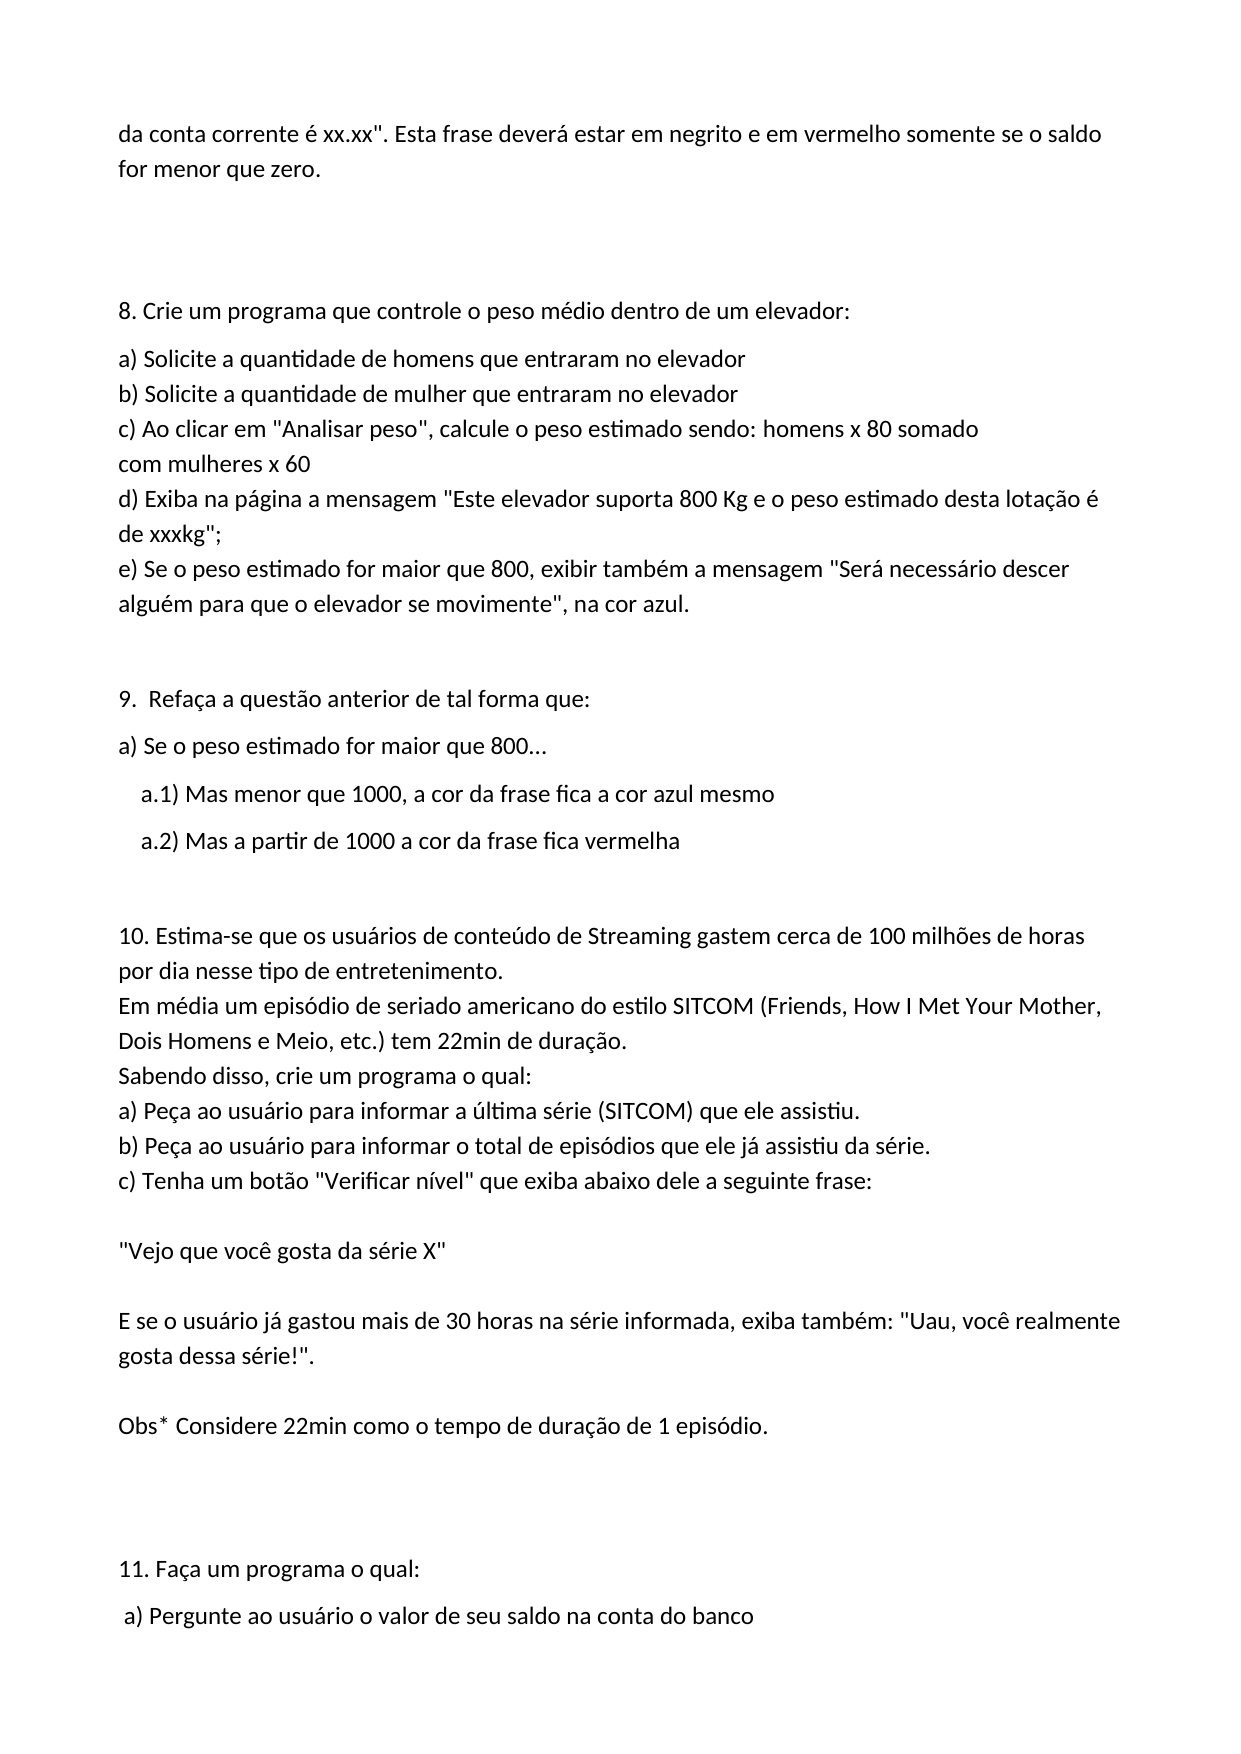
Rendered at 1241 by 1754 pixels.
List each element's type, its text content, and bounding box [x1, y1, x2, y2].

text a.2) Mas a partir de 1000 a cor da frase fica vermelha [118, 826, 1122, 856]
text a) Se o peso estimado for maior que 800... [118, 731, 1122, 761]
text a.1) Mas menor que 1000, a cor da frase fica a cor azul mesmo [118, 778, 1122, 808]
text 10. Estima-se que os usuários de conteúdo de Streaming gastem cerca de 100 milhões de horas por dia nesse tipo de entretenimento. Em média um episódio de seriado americano do estilo SITCOM (Friends, How I Met Your Mother, Dois Homens e Meio, etc.) tem 22min de duração. Sabendo disso, crie um programa o qual: a) Peça ao usuário para informar a última série (SITCOM) que ele assistiu. b) Peça ao usuário para informar o total de episódios que ele já assistiu da série. c) Tenha um botão "Verificar nível" que exiba abaixo dele a seguinte frase: "Vejo que você gosta da série X" E se o usuário já gastou mais de 30 horas na série informada, exiba também: "Uau, você realmente gosta dessa série!". Obs* Considere 22min como o tempo de duração de 1 episódio. [118, 921, 1122, 1441]
text 9. Refaça a questão anterior de tal forma que: [118, 683, 1122, 713]
text 8. Crie um programa que controle o peso médio dentro de um elevador: [118, 296, 1122, 326]
text a) Solicite a quantidade de homens que entraram no elevador b) Solicite a quantidade de mulher que entraram no elevador c) Ao clicar em "Analisar peso", calcule o peso estimado sendo: homens x 80 somado com mulheres x 60 d) Exiba na página a mensagem "Este elevador suporta 800 Kg e o peso estimado desta lotação é de xxxkg"; e) Se o peso estimado for maior que 800, exibir também a mensagem "Será necessário descer alguém para que o elevador se movimente", na cor azul. [118, 343, 1122, 618]
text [118, 118, 1122, 183]
text a) Pergunte ao usuário o valor de seu saldo na conta do banco [118, 1601, 1122, 1631]
text 11. Faça um programa o qual: [118, 1553, 1122, 1583]
